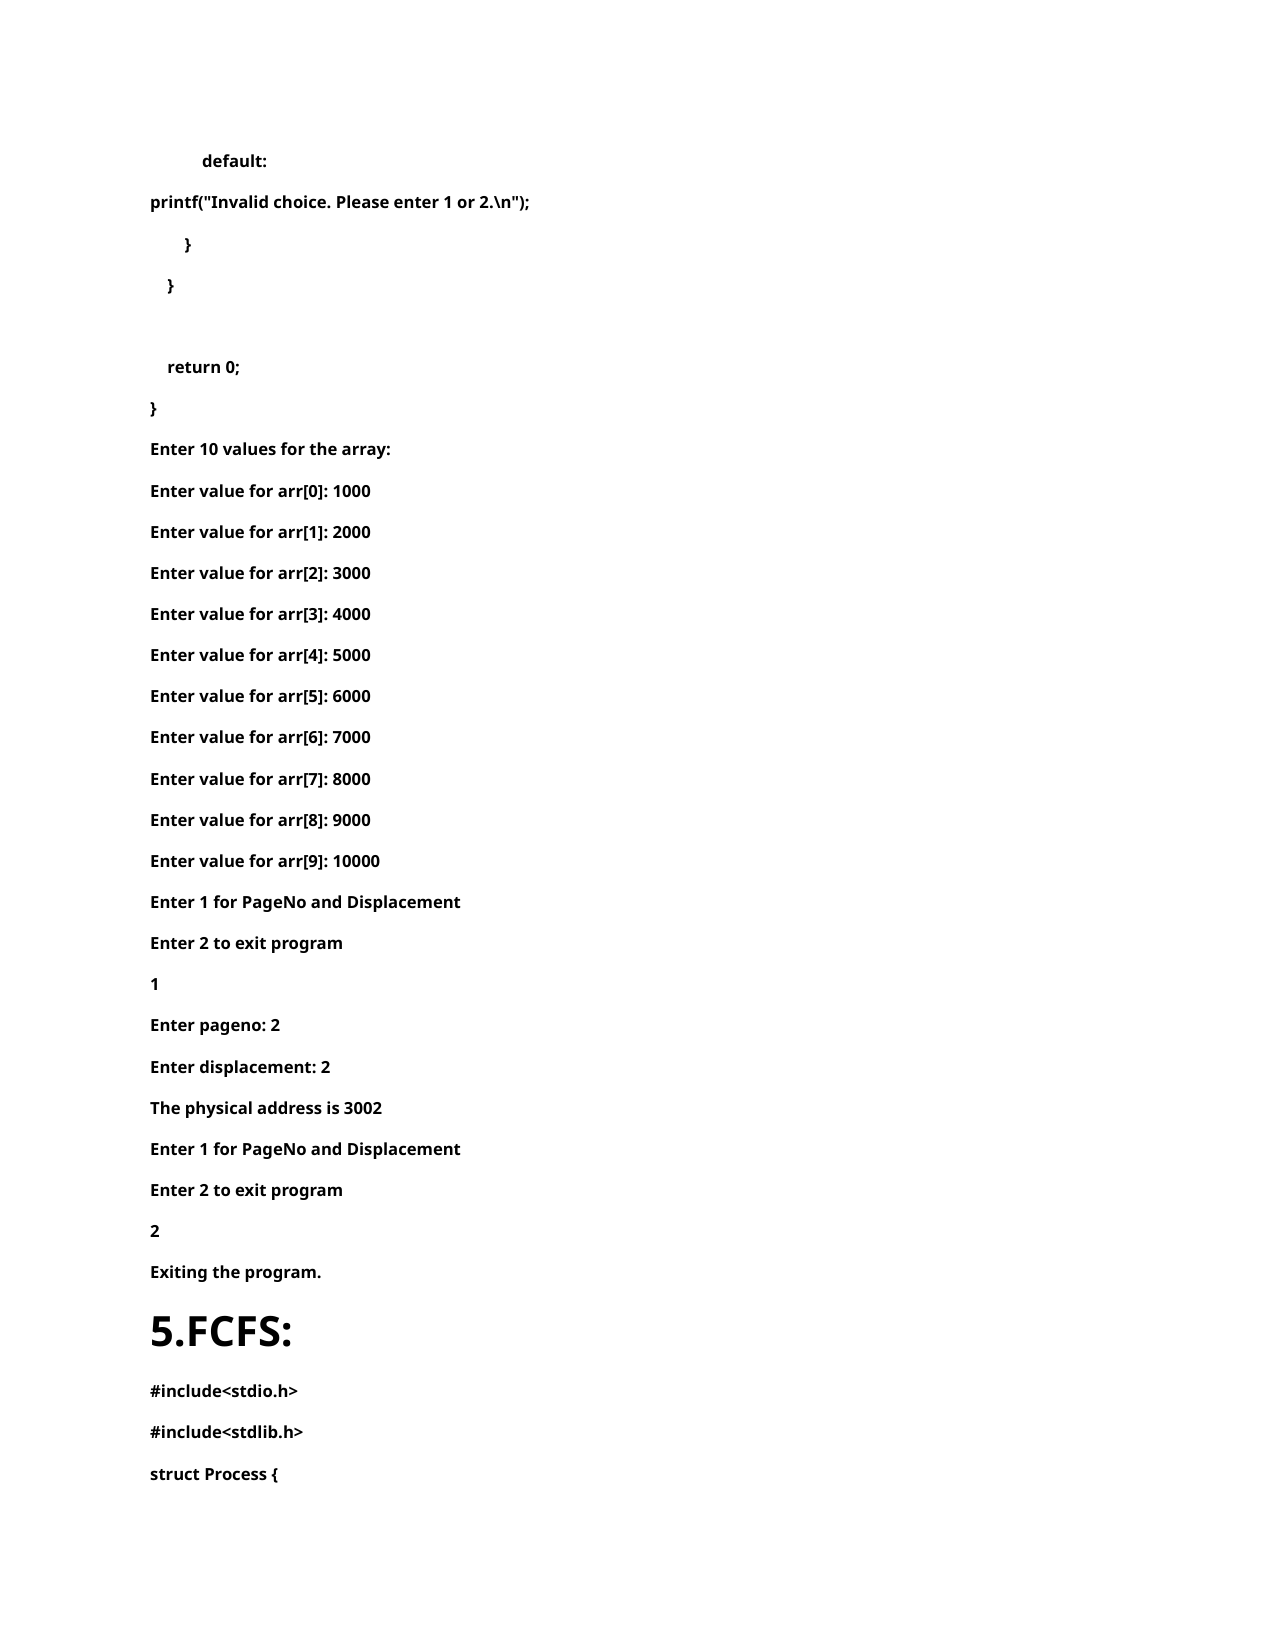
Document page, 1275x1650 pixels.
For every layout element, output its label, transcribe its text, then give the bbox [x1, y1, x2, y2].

text Enter value for arr[2]: 3000 [150, 561, 1125, 584]
text Enter value for arr[8]: 9000 [150, 808, 1125, 831]
text } [150, 397, 1125, 419]
text Enter value for arr[6]: 7000 [150, 726, 1125, 749]
text 1 [150, 973, 1125, 996]
text Enter value for arr[0]: 1000 [150, 479, 1125, 502]
text #include<stdlib.h> [150, 1421, 1125, 1444]
text The physical address is 3002 [150, 1096, 1125, 1119]
text Enter 10 values for the array: [150, 438, 1125, 461]
text Enter value for arr[4]: 5000 [150, 644, 1125, 666]
text } [150, 232, 1125, 255]
text Enter value for arr[5]: 6000 [150, 685, 1125, 708]
text Enter pageno: 2 [150, 1014, 1125, 1037]
text #include<stdio.h> [150, 1380, 1125, 1403]
text struct Process { [150, 1462, 1125, 1485]
text 5.FCFS: [150, 1302, 1125, 1359]
text Enter 2 to exit program [150, 1179, 1125, 1201]
text Enter value for arr[9]: 10000 [150, 849, 1125, 872]
text Enter 1 for PageNo and Displacement [150, 891, 1125, 913]
text Enter value for arr[3]: 4000 [150, 603, 1125, 625]
text Enter displacement: 2 [150, 1055, 1125, 1078]
text Enter 2 to exit program [150, 932, 1125, 954]
text 2 [150, 1220, 1125, 1242]
text return 0; [150, 356, 1125, 378]
text default: [150, 150, 1125, 173]
text Enter value for arr[1]: 2000 [150, 520, 1125, 543]
text } [150, 273, 1125, 296]
text Enter 1 for PageNo and Displacement [150, 1137, 1125, 1160]
text Enter value for arr[7]: 8000 [150, 767, 1125, 790]
text printf("Invalid choice. Please enter 1 or 2.\n"); [150, 191, 1125, 214]
text Exiting the program. [150, 1261, 1125, 1284]
